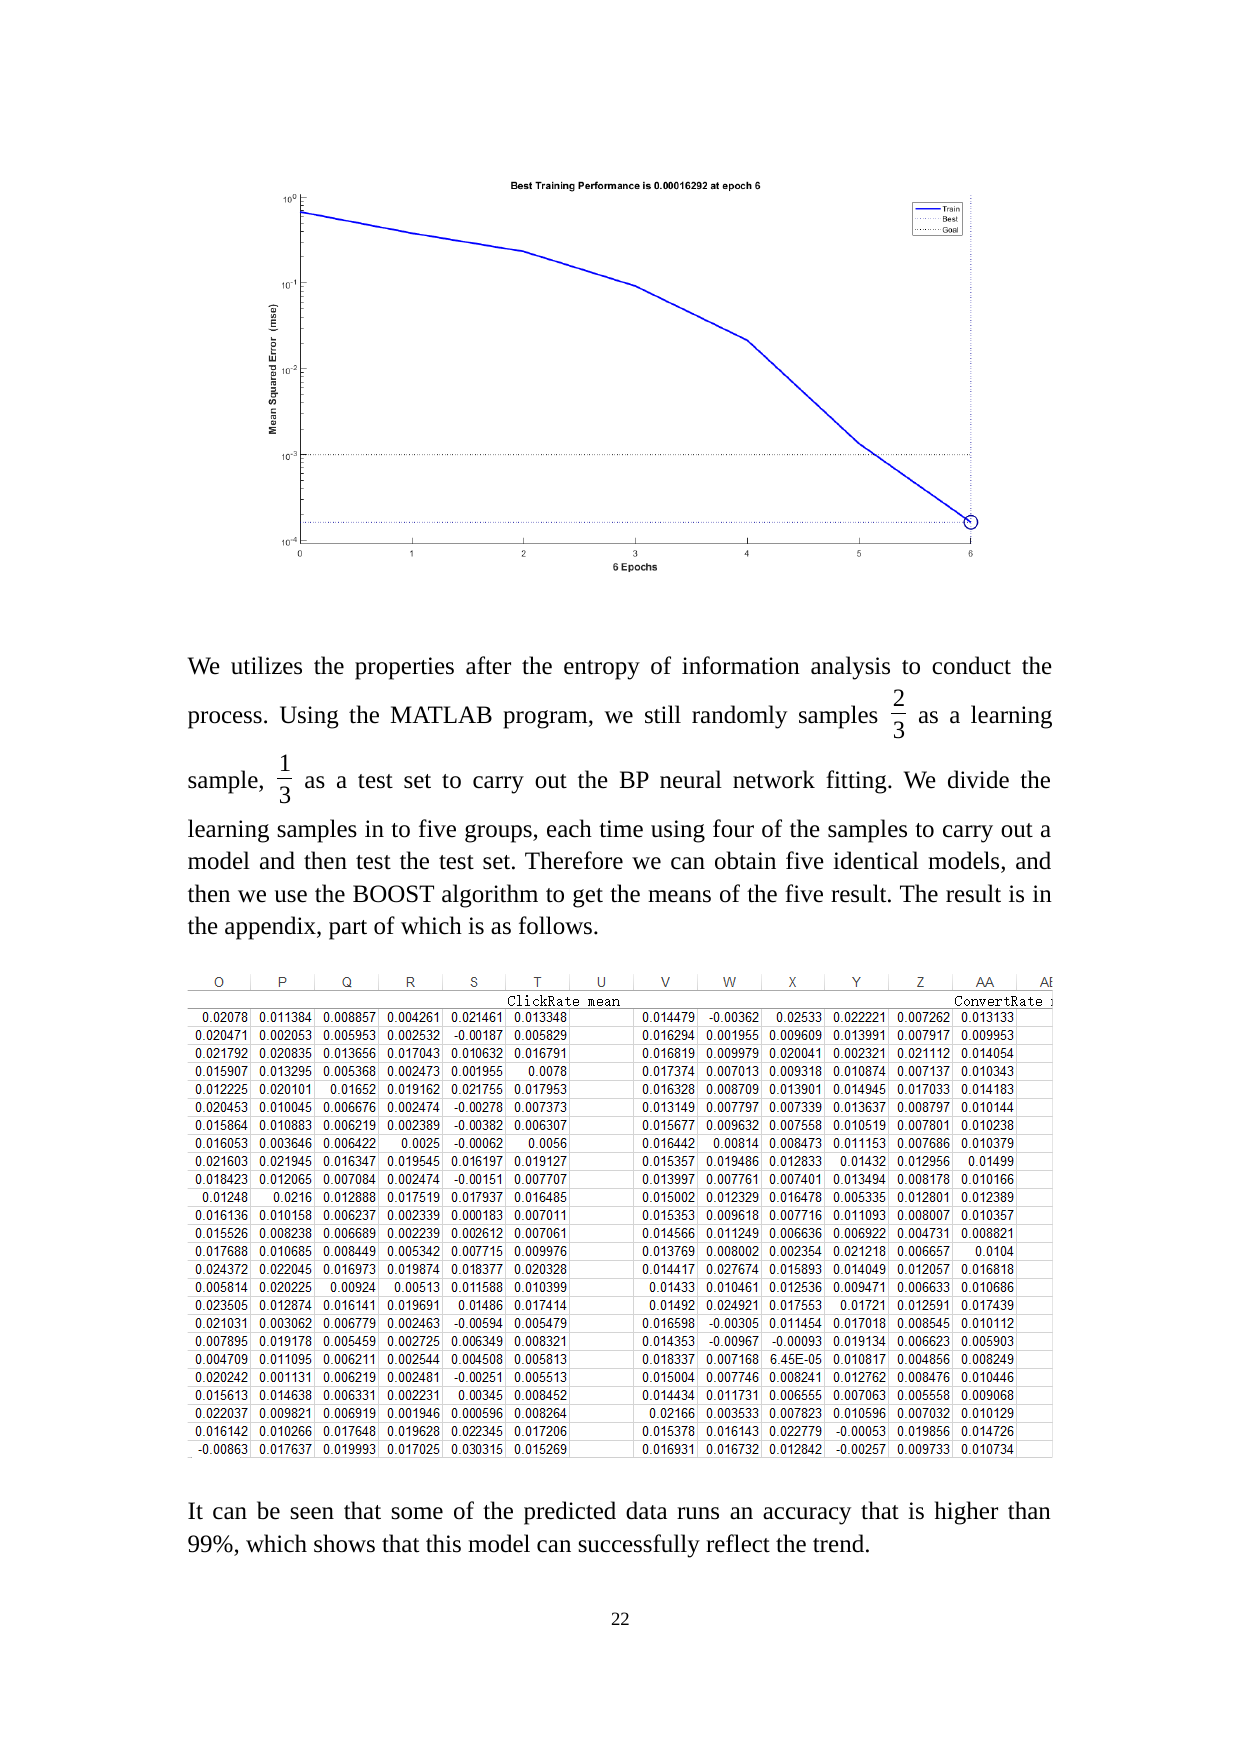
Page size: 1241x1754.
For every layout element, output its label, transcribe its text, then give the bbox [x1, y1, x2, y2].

text It can be seen that some of the predicted data runs an accuracy that is higher than 99%, which shows that this model can successfully reflect the trend. [187, 1494, 1053, 1559]
picture [187, 162, 1053, 591]
picture [187, 974, 1053, 1458]
text We utilizes the properties after the entropy of information analysis to conduct the process. Using the MATLAB program, we still randomly samples as a learning sample, as a test set to carry out the BP neural network fitting. We divide the learning samples in to five groups, each time using four of the samples to carry out a model and then test the test set. Therefore we can obtain five identical models, and then we use the BOOST algorithm to get the means of the five result. The result is in the appendix, part of which is as follows. [187, 649, 1053, 942]
